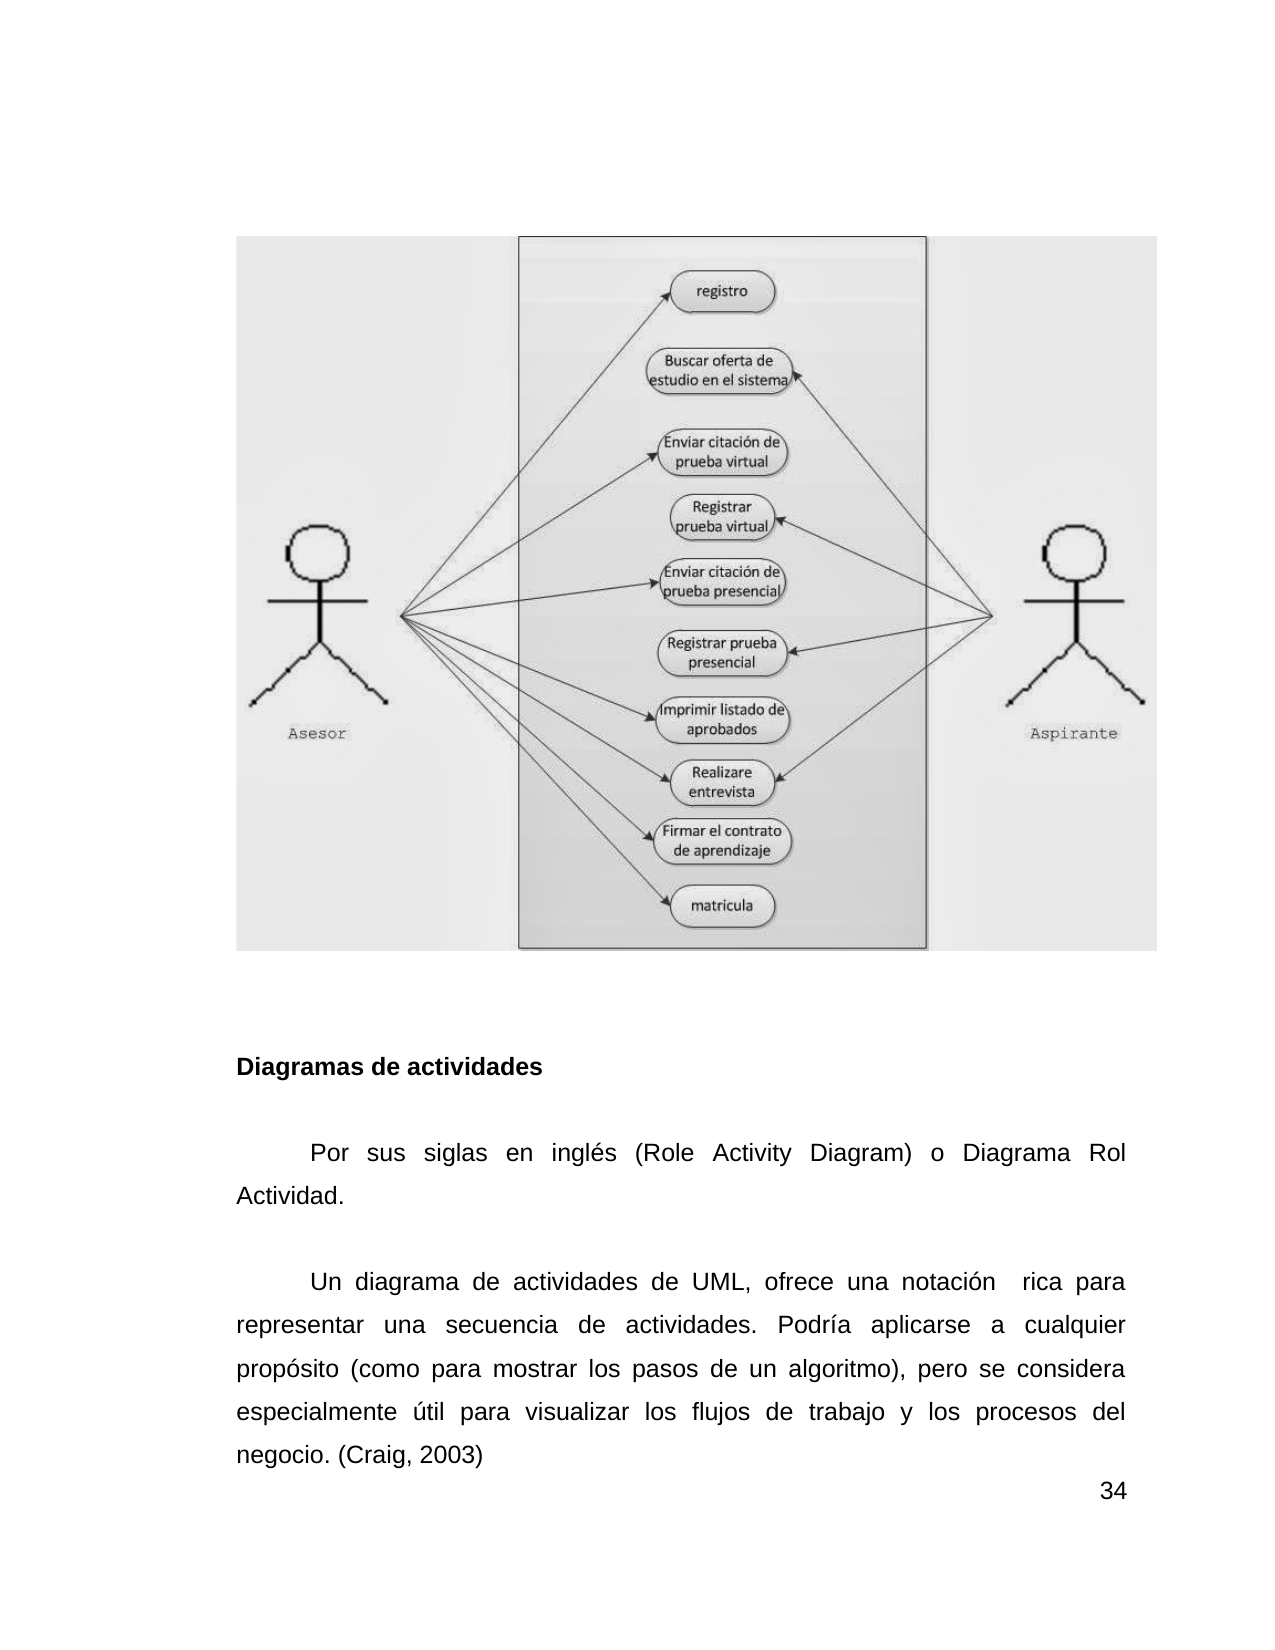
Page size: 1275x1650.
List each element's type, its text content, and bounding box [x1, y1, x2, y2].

picture [236, 236, 1157, 951]
text Diagramas de actividades [236, 1052, 1127, 1080]
text Un diagrama de actividades de UML, ofrece una notación rica para representar una secuencia de actividades. Podría aplicarse a cualquier propósito (como para mostrar los pasos de un algoritmo), pero se considera especialmente útil para visualizar los flujos de trabajo y los procesos del negocio. [236, 1267, 1127, 1468]
text Por sus siglas en inglés (Role Activity Diagram) o Diagrama Rol Actividad. [236, 1138, 1127, 1210]
